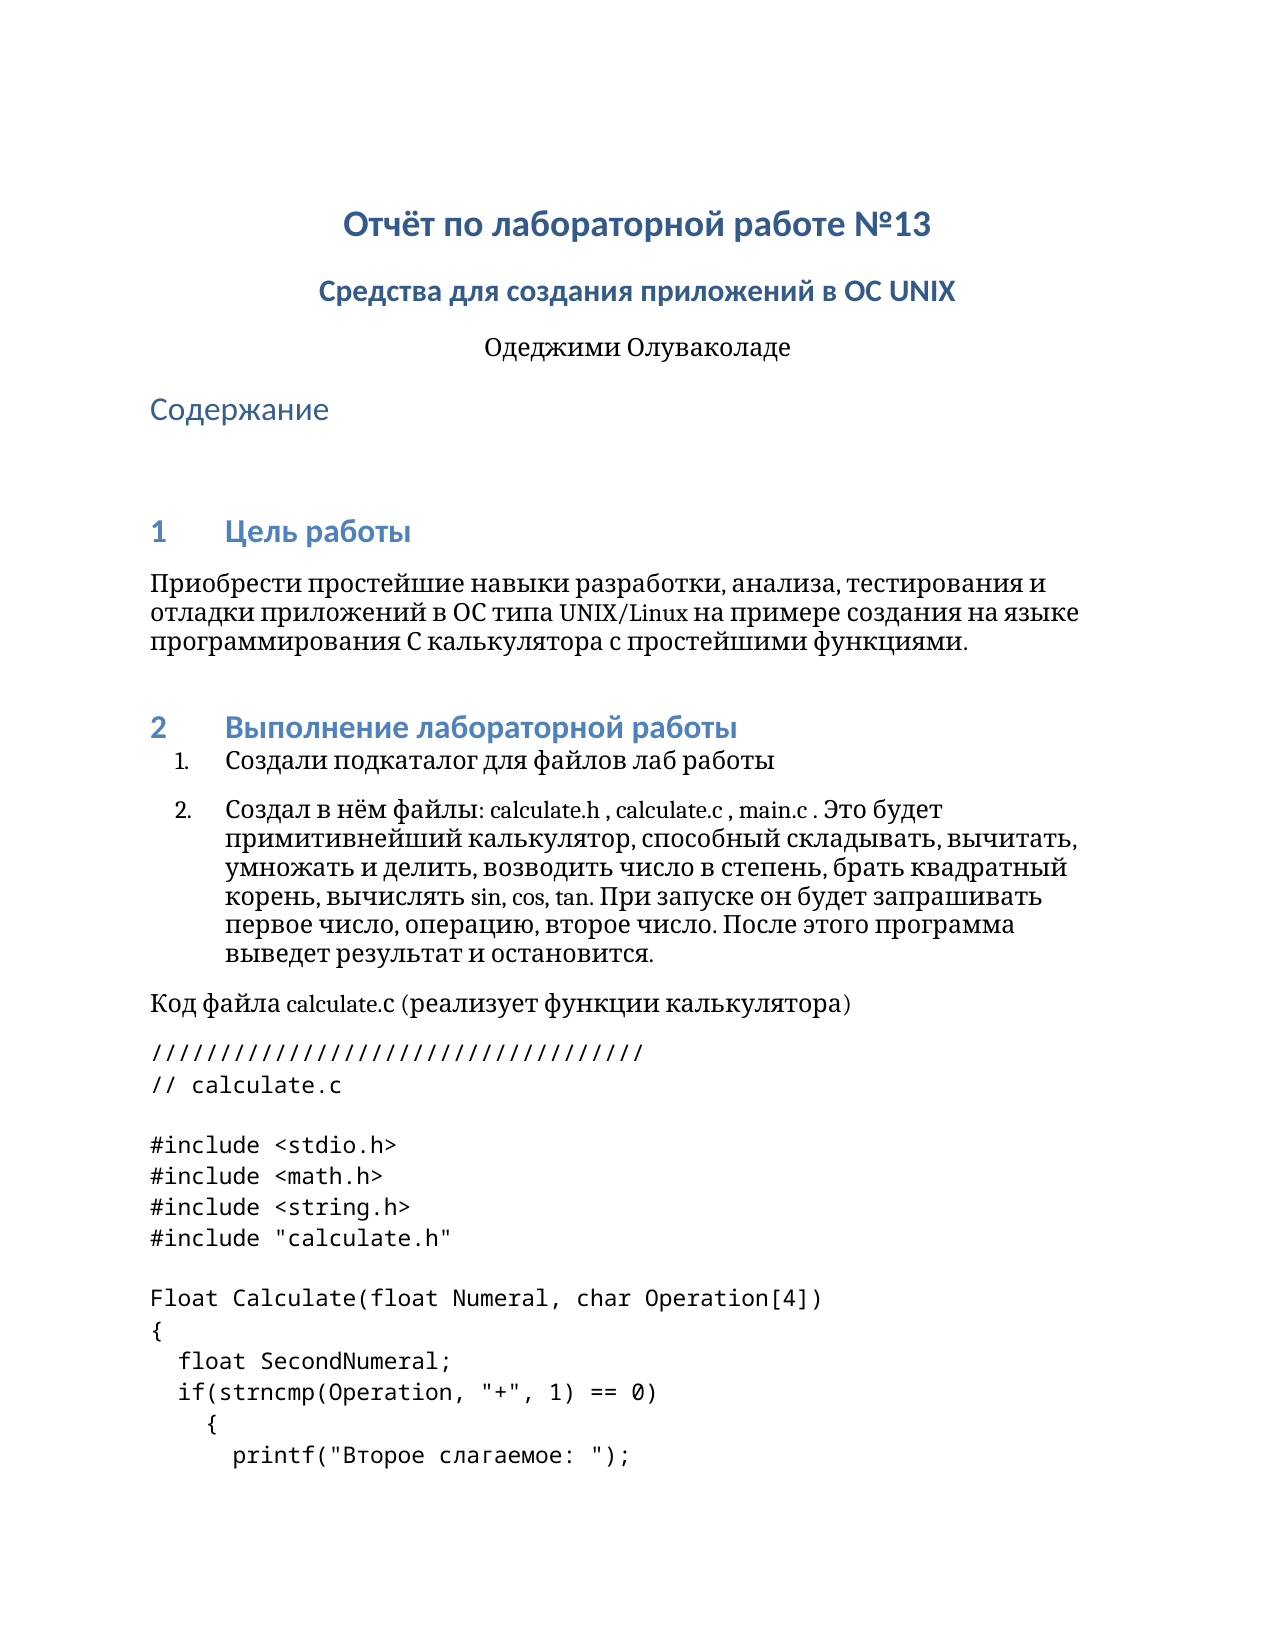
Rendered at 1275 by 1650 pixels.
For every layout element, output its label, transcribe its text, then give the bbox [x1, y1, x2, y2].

text Код файла calculate.с (реализует функции калькулятора) [150, 990, 1125, 1018]
title Отчёт по лабораторной работе №13 [150, 200, 1125, 246]
list Создал в нём файлы: calculate.h , calculate.c , main.c . Это будет примитивнейший калькулятор, способный складывать, вычитать, умножать и делить, возводить число в степень, брать квадратный корень, вычислять sin, cos, tan. При запуске он будет запрашивать первое число, операцию, второе число. После этого программа выведет результат и остановится. [175, 796, 1125, 969]
text Одеджими Олуваколаде [150, 334, 1125, 363]
subtitle 2 Выполнение лабораторной работы [150, 706, 1125, 747]
text Приобрести простейшие навыки разработки, анализа, тестирования и отладки приложений в ОС типа UNIX/Linux на примере создания на языке программирования С калькулятора с простейшими функциями. [150, 570, 1125, 656]
list Создали подкаталог для файлов лаб работы [175, 747, 1125, 776]
subtitle Средства для создания приложений в ОС UNIX [150, 271, 1125, 309]
subtitle 1 Цель работы [150, 510, 1125, 551]
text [150, 1037, 1125, 1470]
